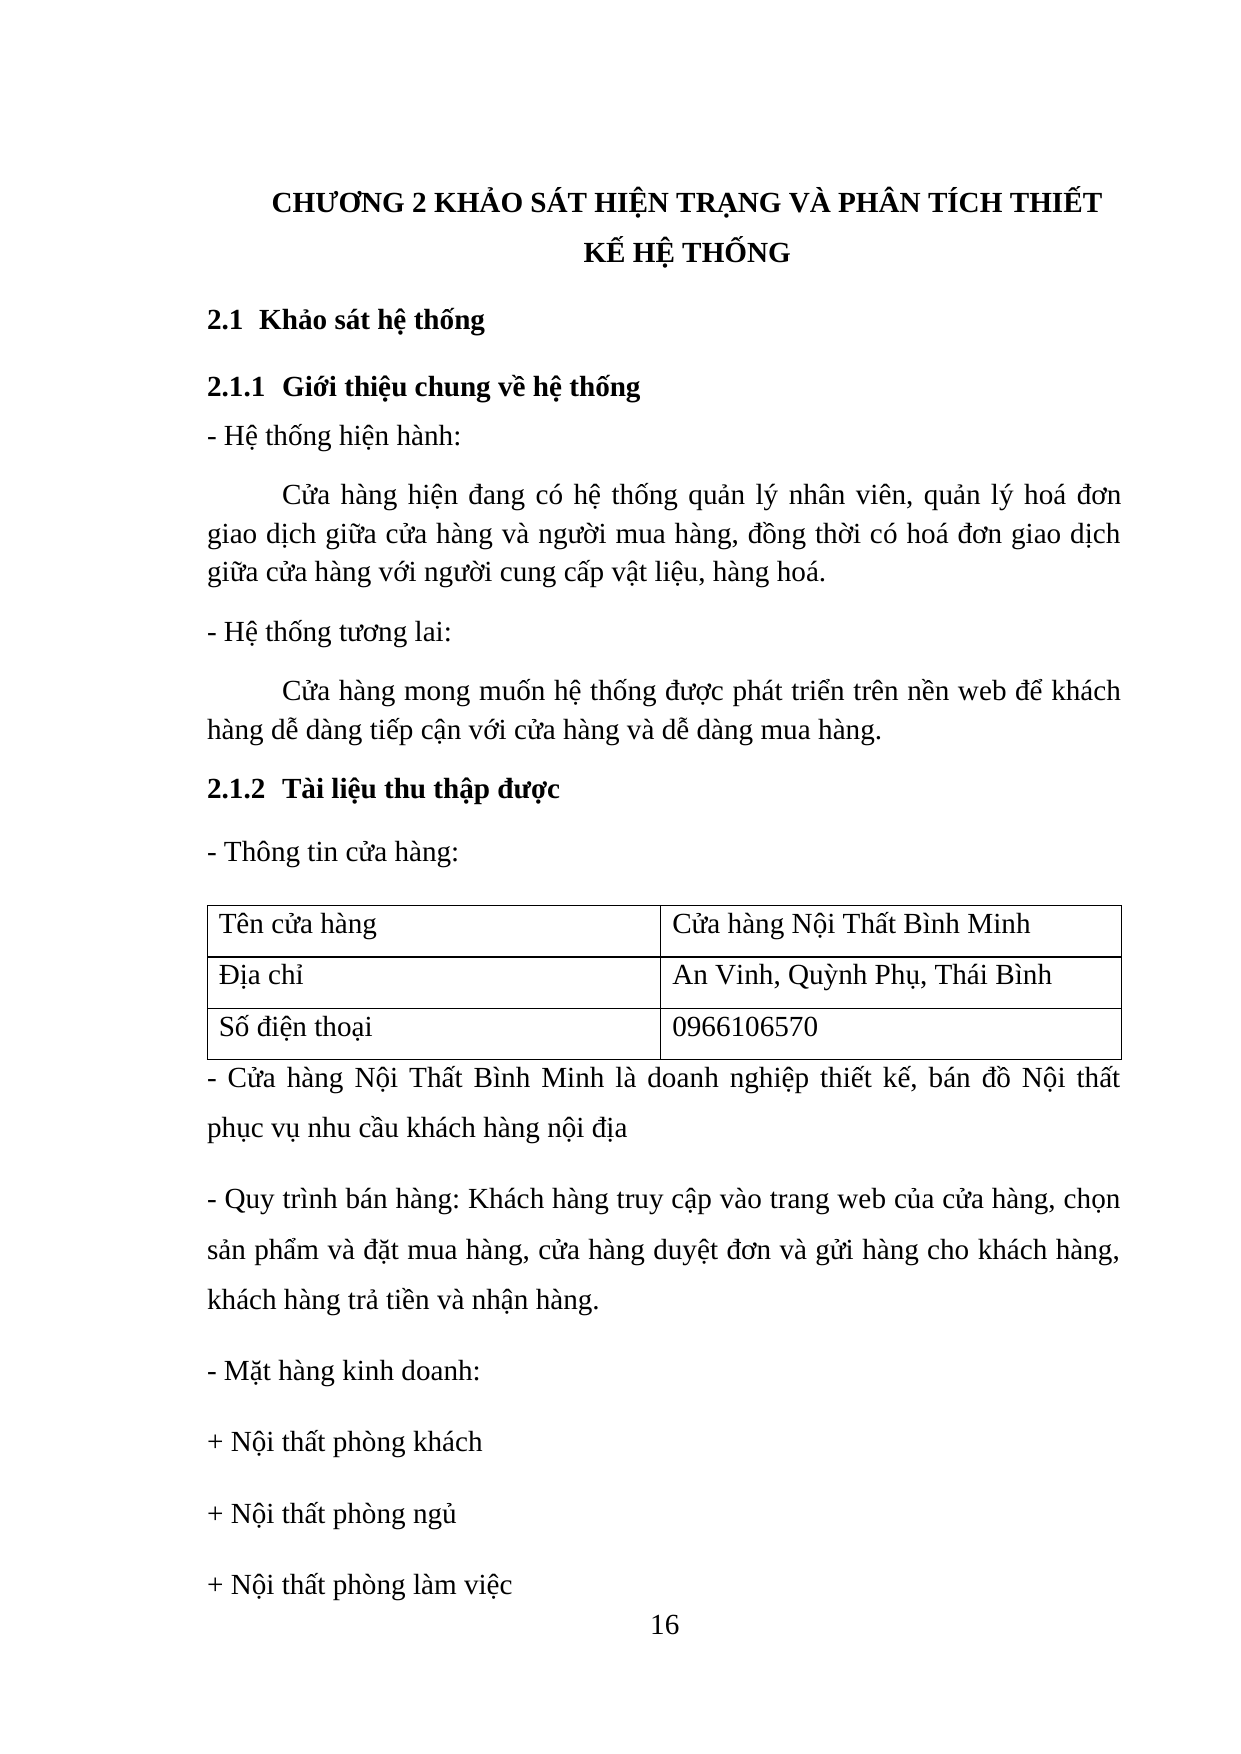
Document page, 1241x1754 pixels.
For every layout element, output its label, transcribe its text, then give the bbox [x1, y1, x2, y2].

text - Quy trình bán hàng: Khách hàng truy cập vào trang web của cửa hàng, chọn sản phẩm và đặt mua hàng, cửa hàng duyệt đơn và gửi hàng cho khách hàng, khách hàng trả tiền và nhận hàng. [207, 1182, 1122, 1316]
text + Nội thất phòng làm việc [207, 1567, 1122, 1600]
table_cell An Vinh, Quỳnh Phụ, Thái Bình [661, 958, 1121, 1008]
table_header Cửa hàng Nội Thất Bình Minh [661, 906, 1121, 956]
table_header Tên cửa hàng [208, 906, 660, 956]
text + Nội thất phòng ngủ [207, 1496, 1122, 1529]
text - Mặt hàng kinh doanh: [207, 1353, 1122, 1387]
table_cell Số điện thoại [208, 1009, 660, 1059]
subtitle CHƯƠNG 2 KHẢO SÁT HIỆN TRẠNG VÀ PHÂN TÍCH THIẾT KẾ HỆ THỐNG [252, 185, 1122, 269]
text - Hệ thống hiện hành: [207, 418, 1122, 452]
table_cell 0966106570 [661, 1009, 1121, 1059]
text Cửa hàng hiện đang có hệ thống quản lý nhân viên, quản lý hoá đơn giao dịch giữa cửa hàng và người mua hàng, đồng thời có hoá đơn giao dịch giữa cửa hàng với người cung cấp vật liệu, hàng hoá. [207, 477, 1122, 588]
table_cell Địa chỉ [208, 958, 660, 1008]
text - Cửa hàng Nội Thất Bình Minh là doanh nghiệp thiết kế, bán đồ Nội thất phục vụ nhu cầu khách hàng nội địa [207, 1060, 1122, 1144]
subtitle Khảo sát hệ thống [207, 302, 1122, 336]
text Cửa hàng mong muốn hệ thống được phát triển trên nền web để khách hàng dễ dàng tiếp cận với cửa hàng và dễ dàng mua hàng. [207, 673, 1122, 745]
text + Nội thất phòng khách [207, 1424, 1122, 1458]
subtitle Giới thiệu chung về hệ thống [207, 369, 1122, 403]
text - Thông tin cửa hàng: [207, 834, 1122, 868]
subtitle Tài liệu thu thập được [207, 771, 1122, 805]
text - Hệ thống tương lai: [207, 614, 1122, 647]
